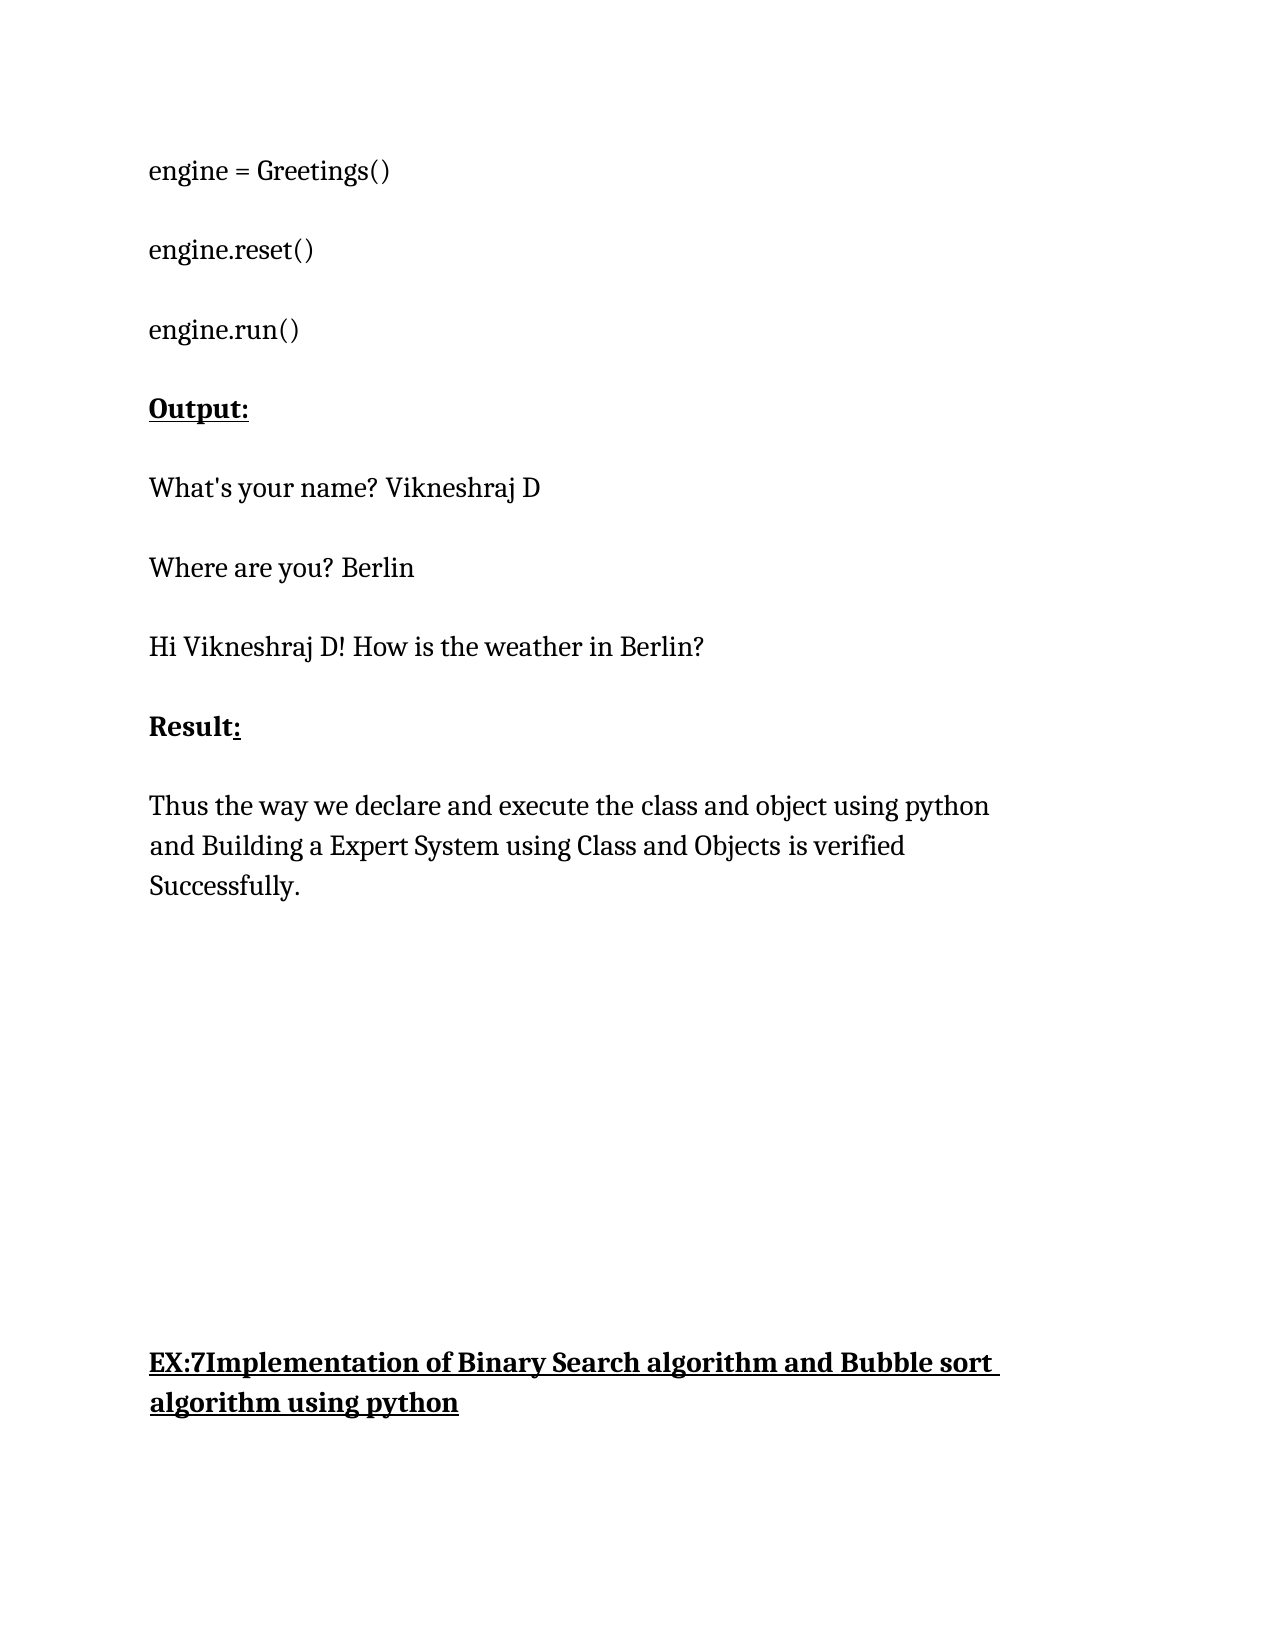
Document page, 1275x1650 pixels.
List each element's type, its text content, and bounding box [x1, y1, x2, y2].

text Where are you? Berlin [148, 551, 1009, 584]
text Thus the way we declare and execute the class and object using python and Building a Expert System using Class and Objects is verified Successfully. [148, 789, 1009, 903]
text Hi Vikneshraj D! How is the weather in Berlin? [148, 630, 1009, 664]
text engine.reset() [148, 233, 1009, 267]
text engine.run() [148, 313, 1009, 346]
text engine = Greetings() [148, 154, 1009, 188]
text Output: [148, 392, 1009, 426]
text What's your name? Vikneshraj D [148, 472, 1009, 505]
text EX:7Implementation of Binary Search algorithm and Bubble sort algorithm using python [148, 1346, 1009, 1419]
text Result: [148, 710, 1009, 743]
